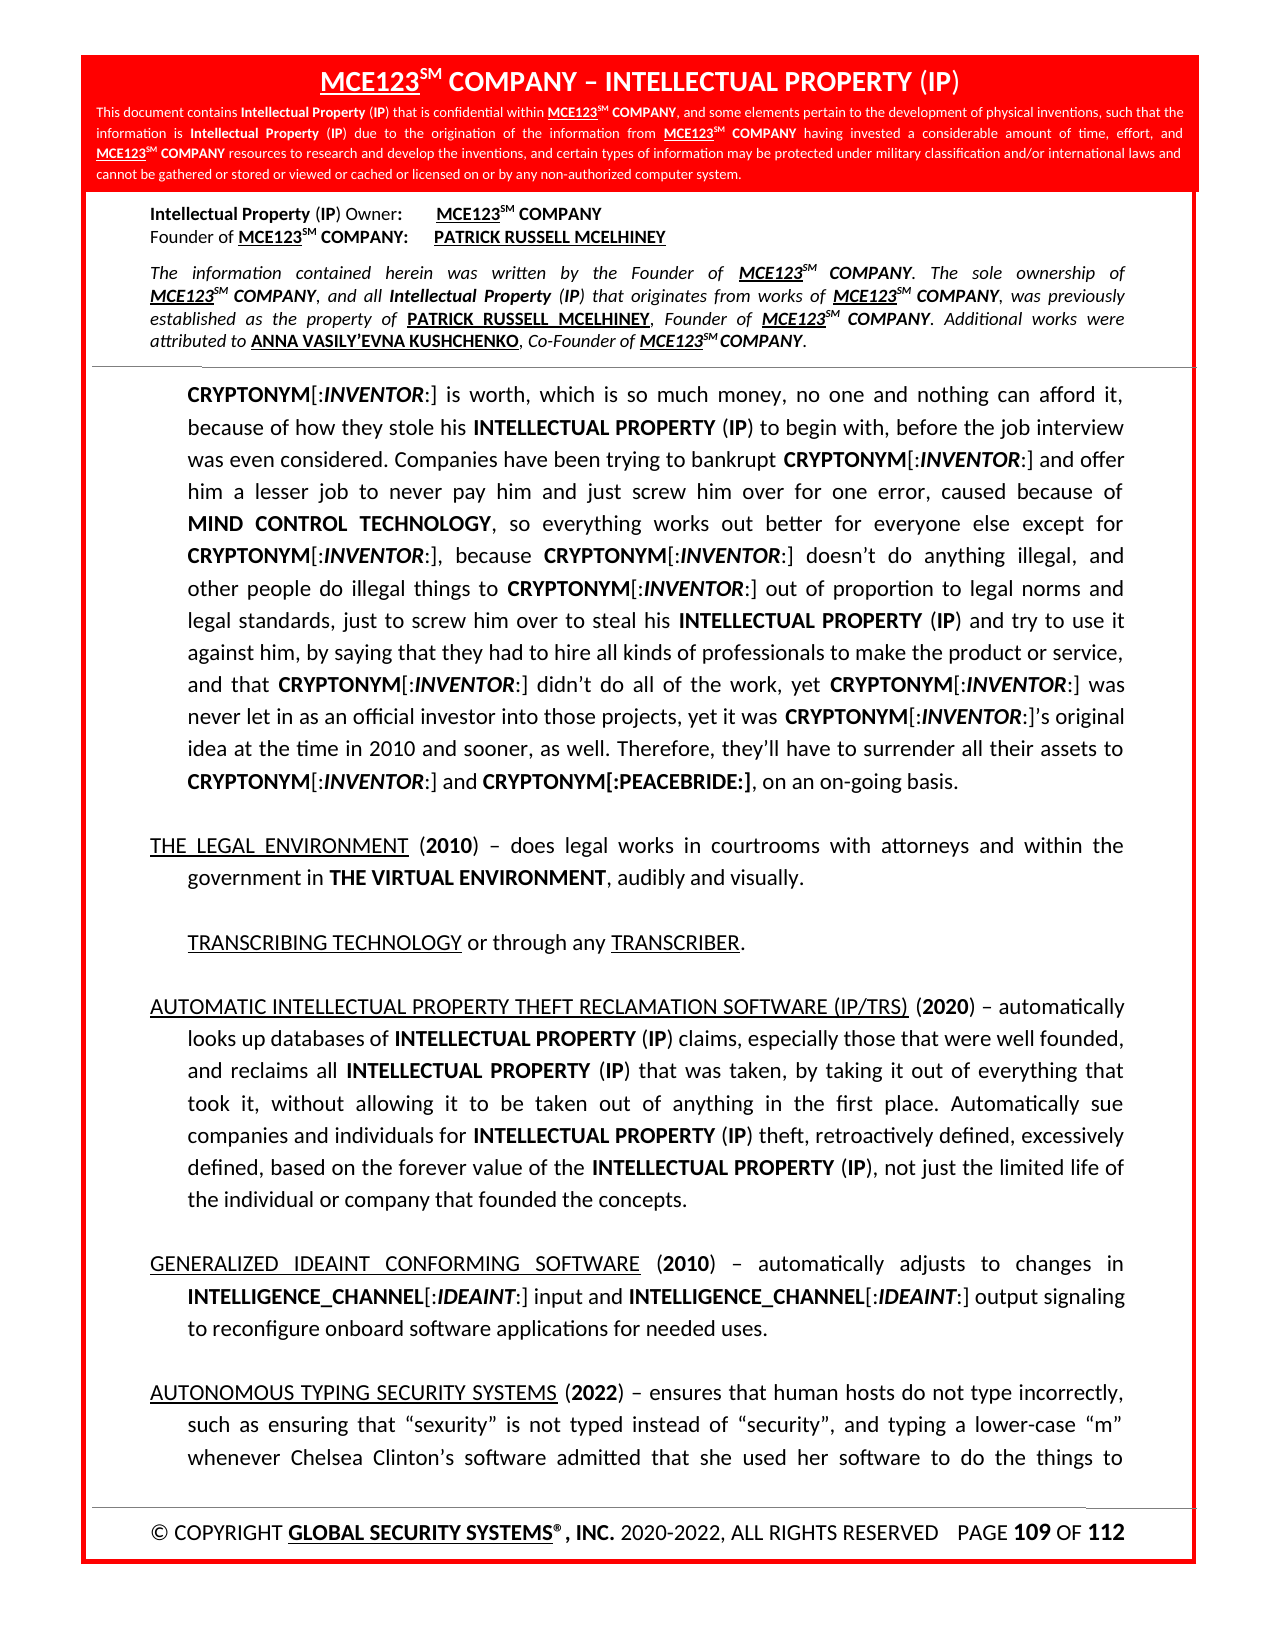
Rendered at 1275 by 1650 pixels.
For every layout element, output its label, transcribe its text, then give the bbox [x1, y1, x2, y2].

text THE LEGAL ENVIRONMENT (2010) – does legal works in courtrooms with attorneys and within the government in THE VIRTUAL ENVIRONMENT, audibly and visually. [150, 831, 1125, 891]
text AUTOMATIC INTELLECTUAL PROPERTY THEFT RECLAMATION SOFTWARE (IP/TRS) (2020) – automatically looks up databases of INTELLECTUAL PROPERTY (IP) claims, especially those that were well founded, and reclaims all INTELLECTUAL PROPERTY (IP) that was taken, by taking it out of everything that took it, without allowing it to be taken out of anything in the first place. Automatically sue companies and individuals for INTELLECTUAL PROPERTY (IP) theft, retroactively defined, excessively defined, based on the forever value of the INTELLECTUAL PROPERTY (IP), not just the limited life of the individual or company that founded the concepts. [150, 992, 1125, 1213]
text GENERALIZED IDEAINT CONFORMING SOFTWARE (2010) – automatically adjusts to changes in INTELLIGENCE_CHANNEL[:IDEAINT:] input and INTELLIGENCE_CHANNEL[:IDEAINT:] output signaling to reconfigure onboard software applications for needed uses. [150, 1249, 1125, 1342]
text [150, 381, 1125, 795]
text TRANSCRIBING TECHNOLOGY or through any TRANSCRIBER. [187, 928, 1125, 956]
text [150, 1378, 1125, 1471]
